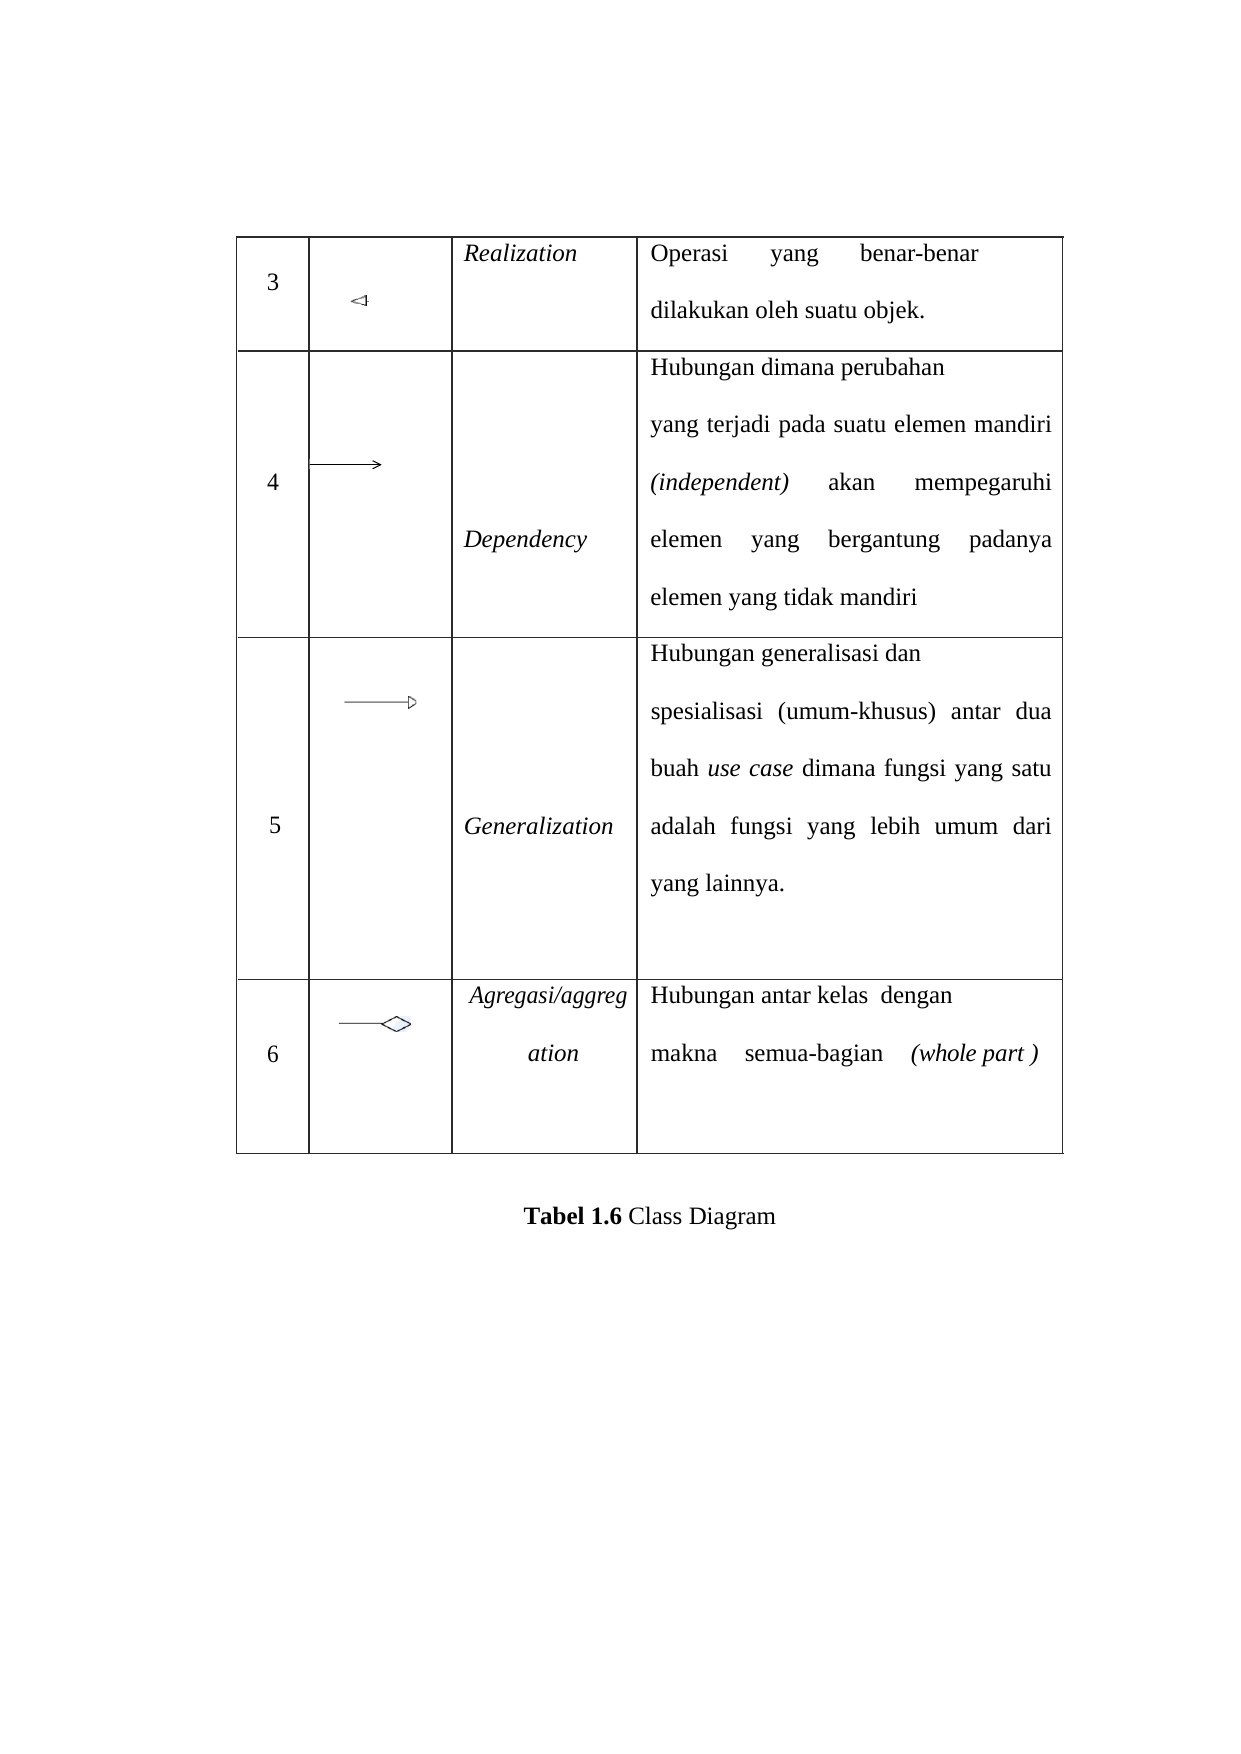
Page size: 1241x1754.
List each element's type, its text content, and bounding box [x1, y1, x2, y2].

table_cell 3 [237, 238, 308, 350]
table_cell 5 [237, 638, 308, 978]
picture [338, 1016, 412, 1032]
table_cell [310, 638, 451, 978]
text Tabel 1.6 Class Diagram [236, 1201, 1063, 1230]
table_cell [310, 352, 451, 637]
picture [344, 696, 417, 709]
table_cell 6 [237, 980, 308, 1152]
table_cell Agregasi/aggreg ation [453, 980, 636, 1152]
picture [350, 295, 369, 306]
table_cell Generalization [453, 638, 636, 978]
table_cell Operasi yang benar-benar dilakukan oleh suatu objek. [638, 238, 1062, 350]
table_cell Dependency [453, 352, 636, 637]
table_cell Hubungan dimana perubahan yang terjadi pada suatu elemen mandiri (independent) akan mempegaruhi elemen yang bergantung padanya elemen yang tidak mandiri [638, 352, 1062, 637]
table_cell [310, 980, 451, 1152]
table_cell Hubungan generalisasi dan spesialisasi (umum-khusus) antar dua buah use case dimana fungsi yang satu adalah fungsi yang lebih umum dari yang lainnya. [638, 638, 1062, 978]
table_cell [310, 238, 451, 350]
table_cell Hubungan antar kelas dengan makna semua-bagian (whole part ) [638, 980, 1062, 1152]
table_cell 4 [237, 351, 308, 637]
table_cell Realization [453, 238, 636, 350]
